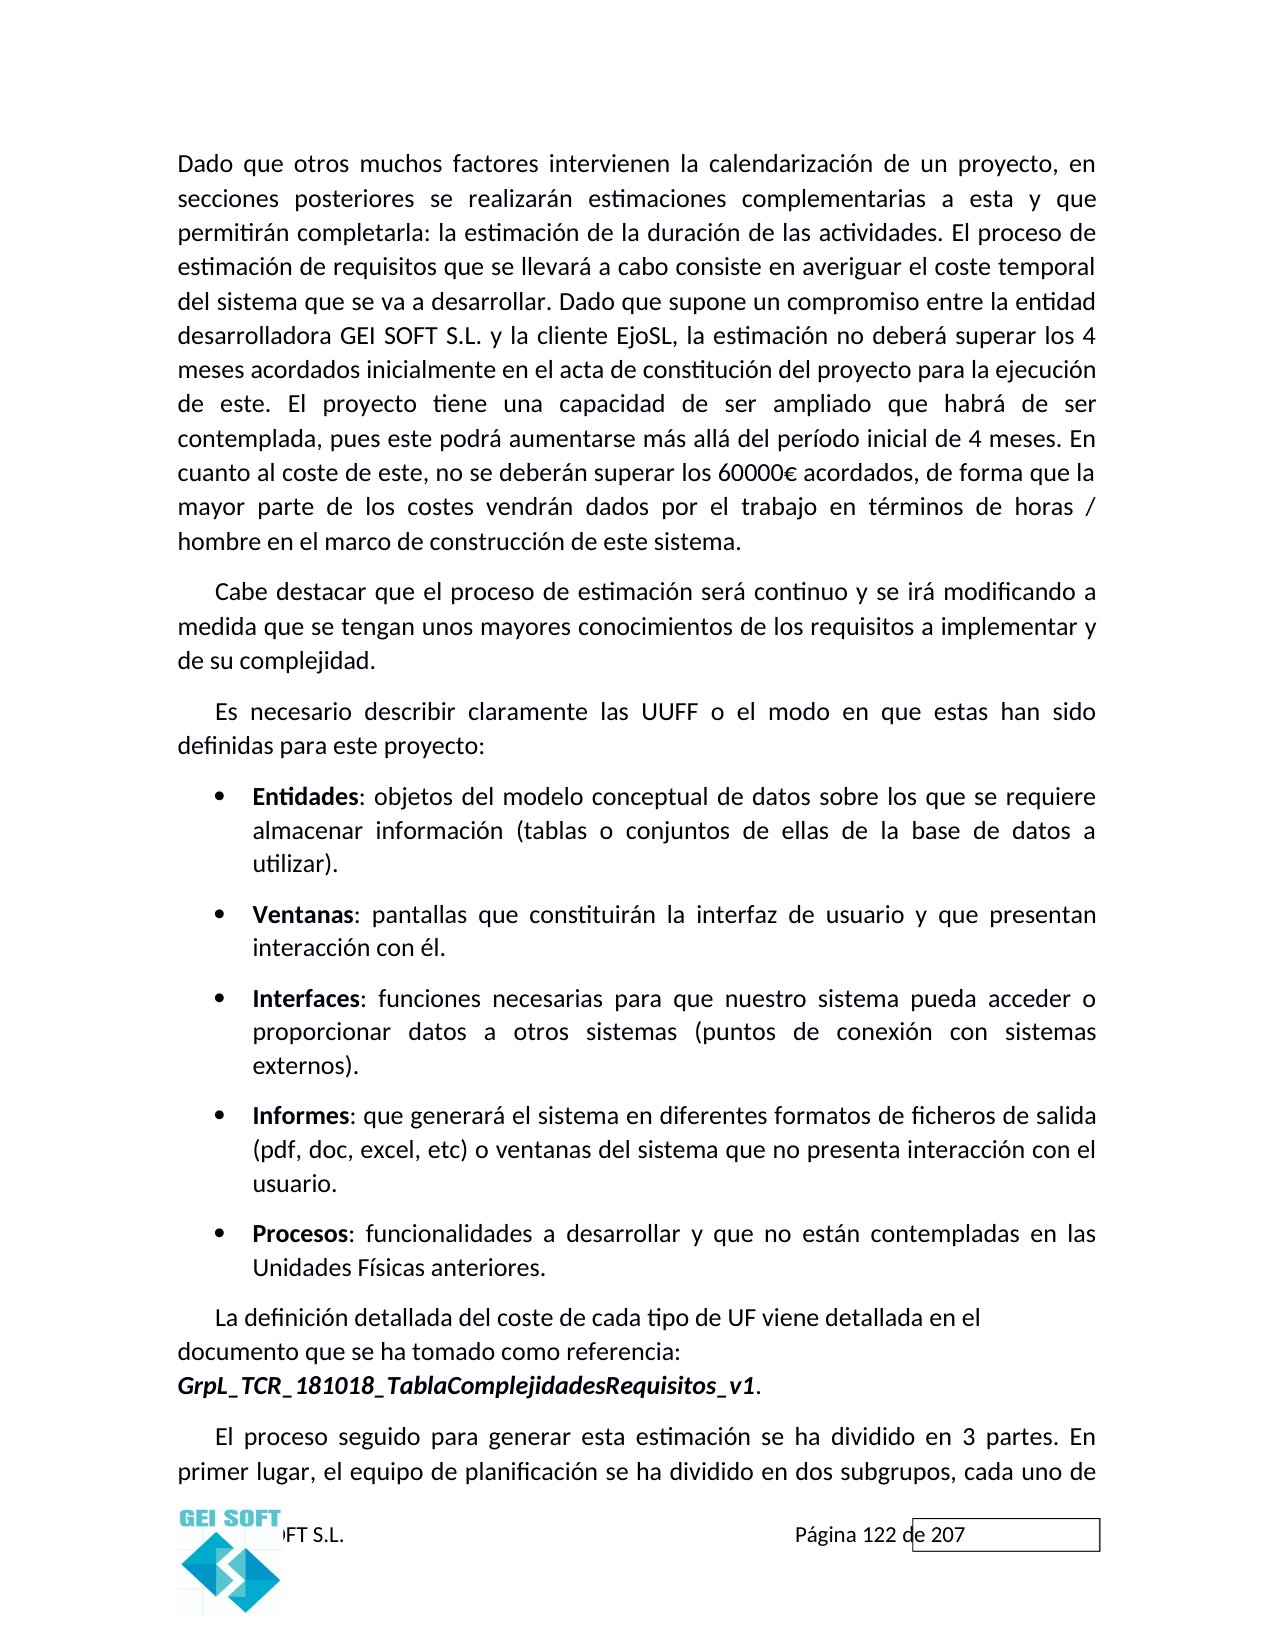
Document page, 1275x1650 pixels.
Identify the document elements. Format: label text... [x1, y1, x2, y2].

list Ventanas: pantallas que constituirán la interfaz de usuario y que presentan interacción con él. [215, 898, 1098, 963]
text La definición detallada del coste de cada tipo de UF viene detallada en el documento que se ha tomado como referencia: GrpL_TCR_181018_TablaComplejidadesRequisitos_v1. [177, 1301, 1098, 1401]
text Cabe destacar que el proceso de estimación será continuo y se irá modificando a medida que se tengan unos mayores conocimientos de los requisitos a implementar y de su complejidad. [177, 576, 1098, 676]
picture [912, 1518, 1102, 1553]
picture [177, 1507, 284, 1615]
list Entidades: objetos del modelo conceptual de datos sobre los que se requiere almacenar información (tablas o conjuntos de ellas de la base de datos a utilizar). [215, 780, 1098, 879]
list Interfaces: funciones necesarias para que nuestro sistema pueda acceder o proporcionar datos a otros sistemas (puntos de conexión con sistemas externos). [215, 982, 1098, 1081]
list Informes: que generará el sistema en diferentes formatos de ficheros de salida (pdf, doc, excel, etc) o ventanas del sistema que no presenta interacción con el usuario. [215, 1099, 1098, 1198]
list Procesos: funcionalidades a desarrollar y que no están contempladas en las Unidades Físicas anteriores. [215, 1217, 1098, 1282]
text Es necesario describir claramente las UUFF o el modo en que estas han sido definidas para este proyecto: [177, 695, 1098, 761]
